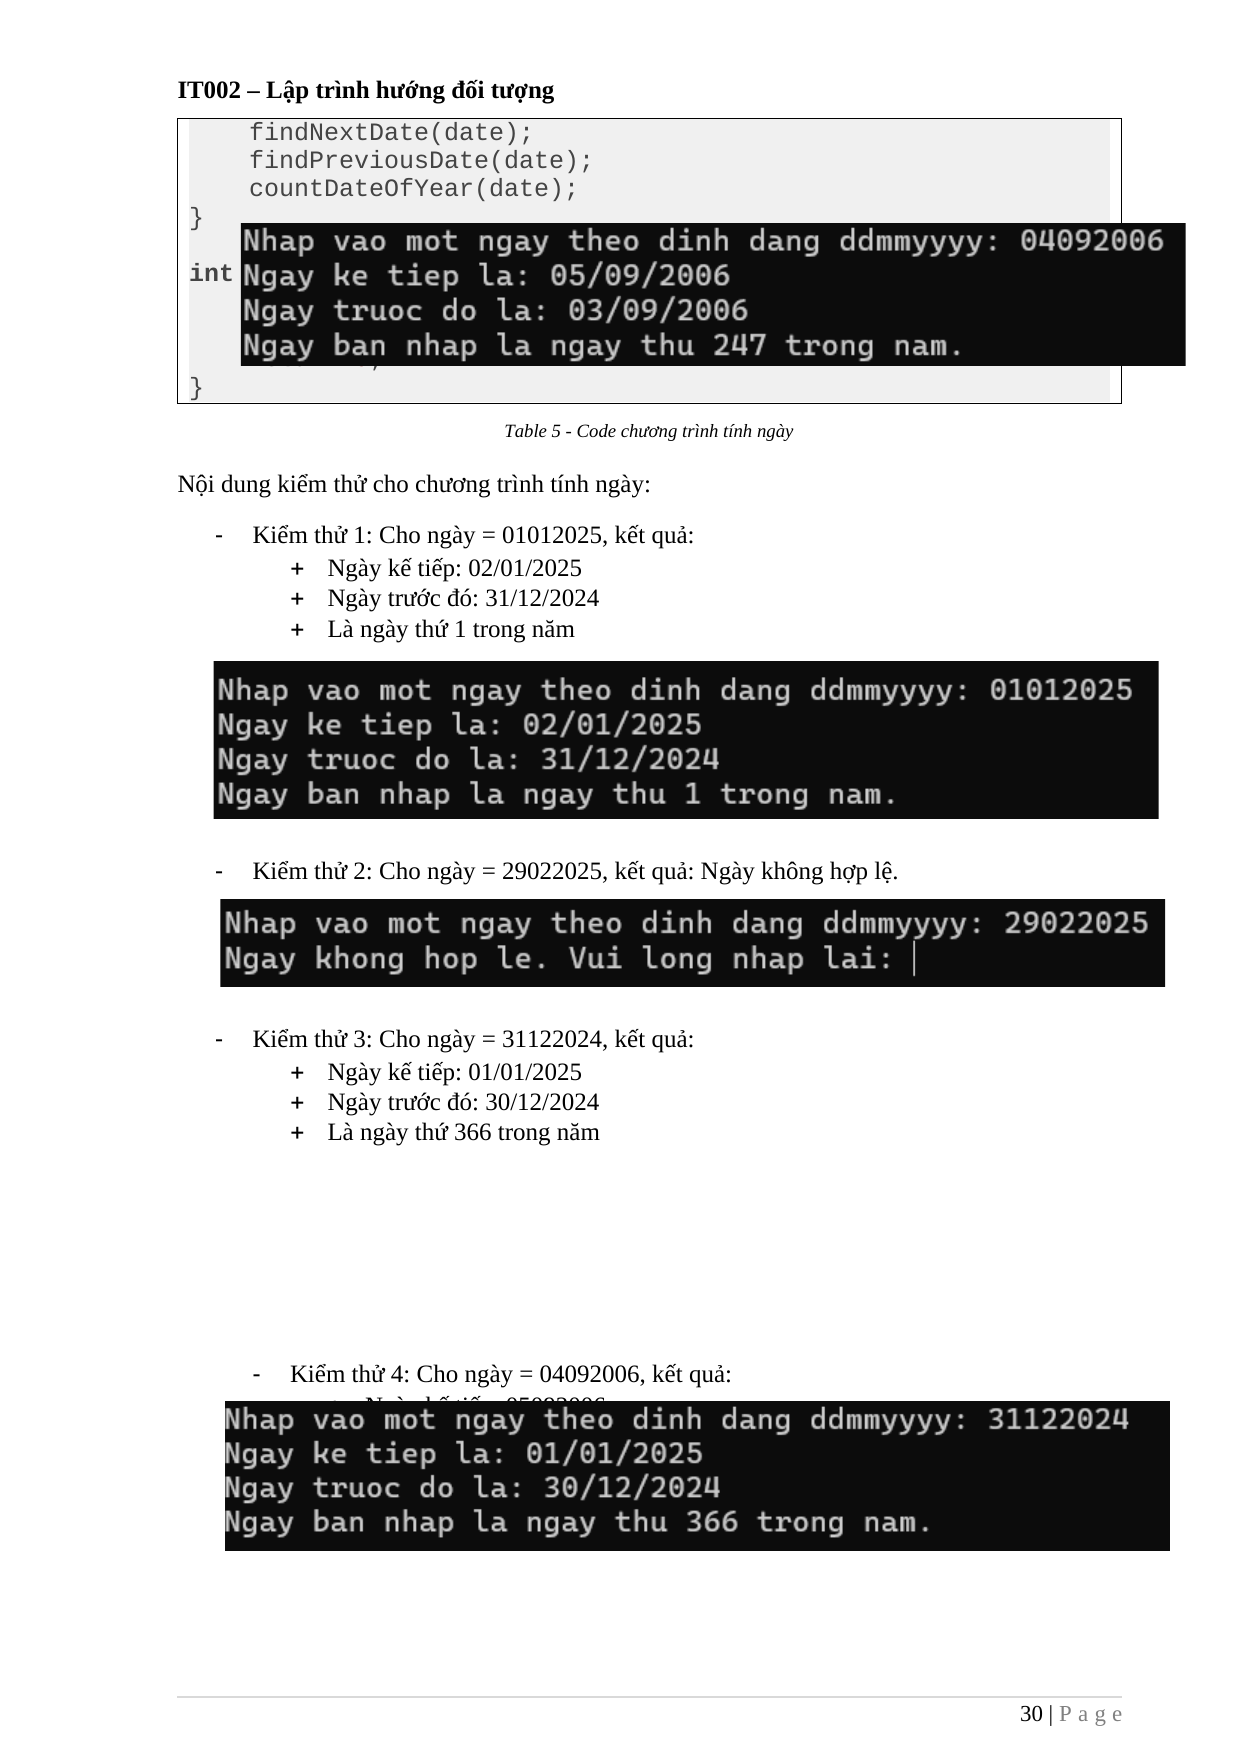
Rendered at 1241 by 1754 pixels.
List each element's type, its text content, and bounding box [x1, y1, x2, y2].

picture [213, 661, 1159, 819]
list Ngày kế tiếp: 01/01/2025 [290, 1057, 1122, 1085]
list Kiểm thử 1: Cho ngày = 01012025, kết quả: [215, 517, 1122, 551]
picture [225, 1401, 1170, 1551]
list Là ngày thứ 366 trong năm [290, 1117, 1122, 1146]
list Kiểm thử 2: Cho ngày = 29022025, kết quả: Ngày không hợp lệ. [215, 852, 1122, 887]
list Kiểm thử 4: Cho ngày = 04092006, kết quả: [252, 1355, 1122, 1389]
list Ngày trước đó: 31/12/2024 [290, 583, 1122, 612]
list Ngày kế tiếp: 02/01/2025 [290, 553, 1122, 582]
list Là ngày thứ 1 trong năm [290, 614, 1122, 642]
picture [220, 899, 1166, 987]
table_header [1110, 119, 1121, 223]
picture [240, 223, 1186, 366]
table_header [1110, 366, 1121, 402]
text Nội dung kiểm thử cho chương trình tính ngày: [177, 469, 1122, 498]
list Kiểm thử 3: Cho ngày = 31122024, kết quả: [215, 1021, 1122, 1055]
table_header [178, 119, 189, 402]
list Ngày trước đó: 30/12/2024 [290, 1087, 1122, 1116]
